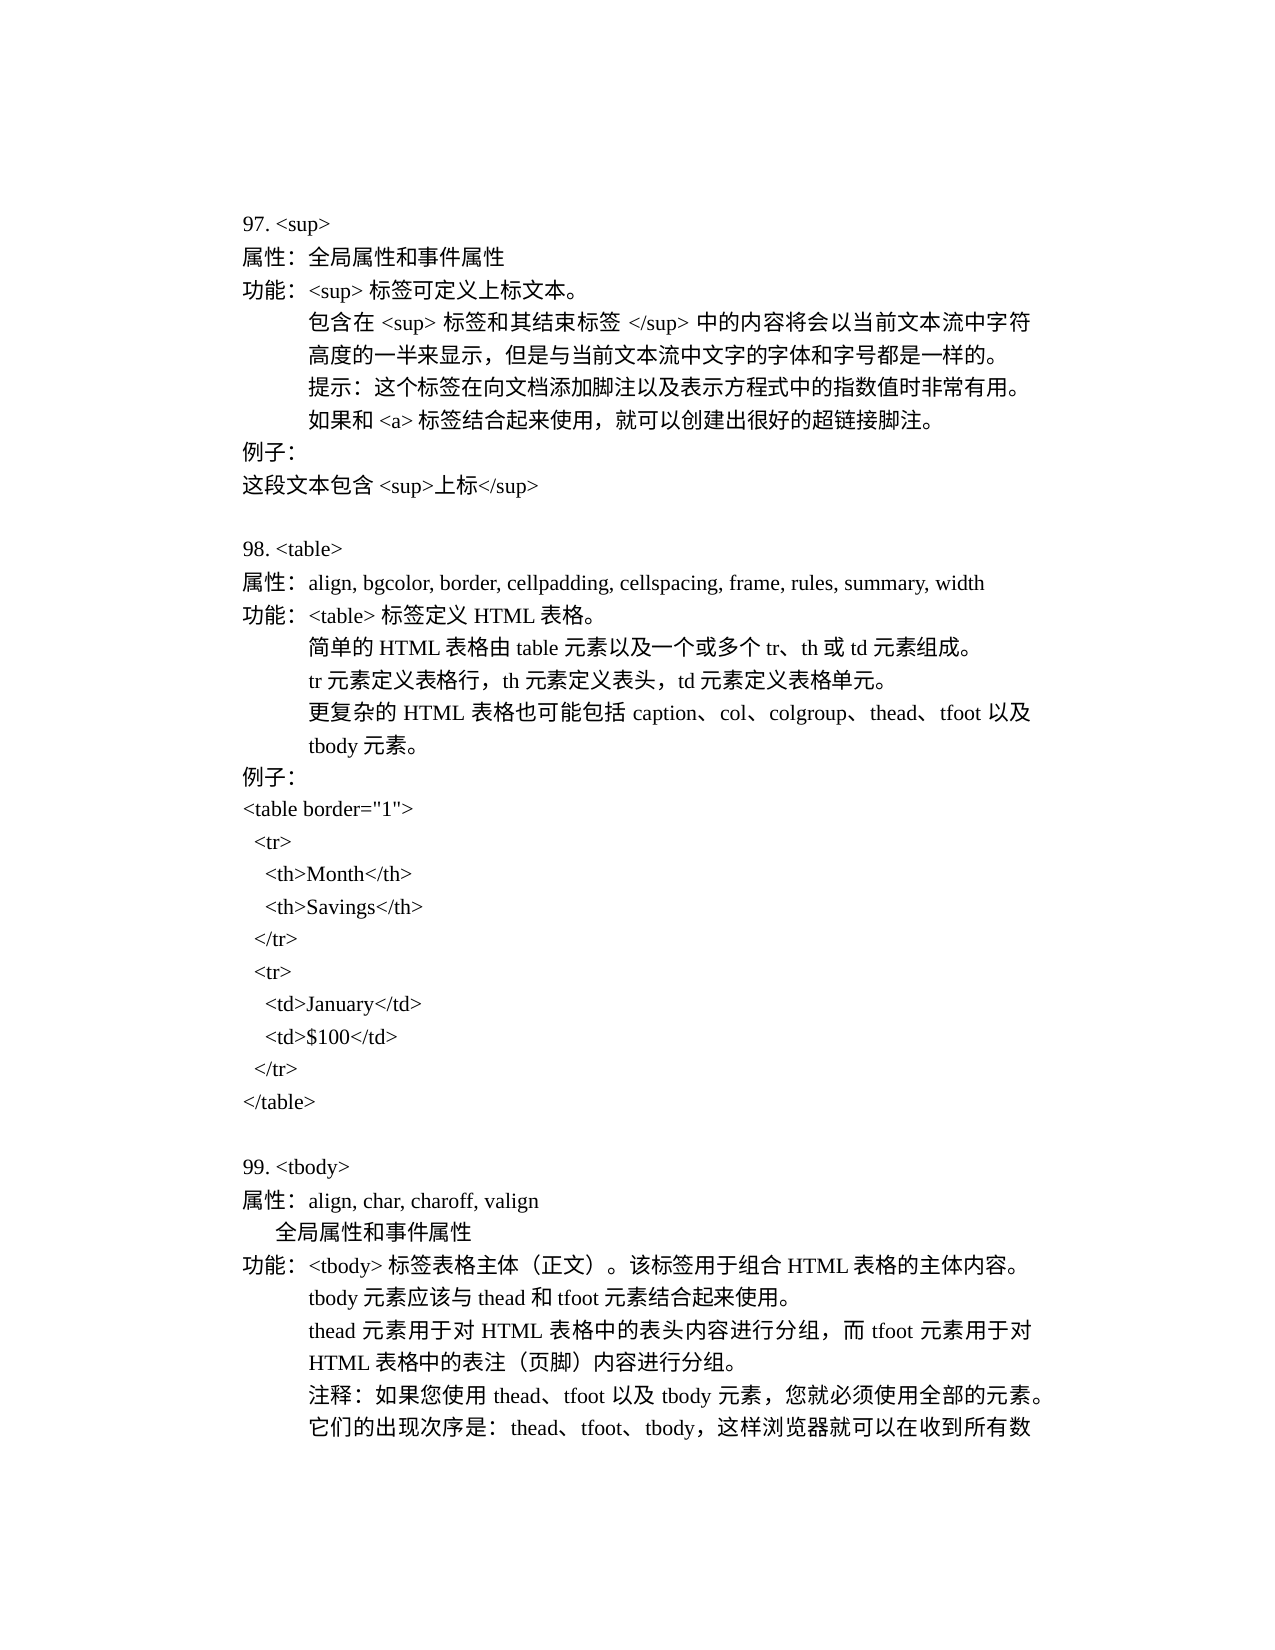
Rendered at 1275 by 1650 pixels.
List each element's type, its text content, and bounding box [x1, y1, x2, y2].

text 属性：align, char, charoff, valign [243, 1182, 1032, 1215]
text 99. <tbody> [243, 1150, 1032, 1182]
text <th>Month</th> [243, 857, 1032, 890]
text 简单的 HTML 表格由 table 元素以及一个或多个 tr、th 或 td 元素组成。 [243, 630, 1032, 662]
text <tr> [243, 825, 1032, 857]
text </table> [243, 1085, 1032, 1117]
text 98. <table> [243, 532, 1032, 565]
text 全局属性和事件属性 [243, 1215, 1032, 1247]
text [308, 1377, 1032, 1442]
text 属性：align, bgcolor, border, cellpadding, cellspacing, frame, rules, summary, width [243, 565, 1032, 597]
text 提示：这个标签在向文档添加脚注以及表示方程式中的指数值时非常有用。如果和 <a> 标签结合起来使用，就可以创建出很好的超链接脚注。 [308, 370, 1032, 435]
text <table border="1"> [243, 792, 1032, 825]
text 这段文本包含 <sup>上标</sup> [243, 467, 1032, 500]
text 功能：<table> 标签定义 HTML 表格。 [243, 597, 1032, 630]
text </tr> [243, 1052, 1032, 1085]
text <td>$100</td> [243, 1020, 1032, 1052]
text thead 元素用于对 HTML 表格中的表头内容进行分组，而 tfoot 元素用于对 HTML 表格中的表注（页脚）内容进行分组。 [308, 1312, 1032, 1377]
text <td>January</td> [243, 987, 1032, 1020]
text 功能：<tbody> 标签表格主体（正文）。该标签用于组合 HTML 表格的主体内容。 [243, 1247, 1032, 1280]
text 97. <sup> [243, 207, 1032, 240]
text 更复杂的 HTML 表格也可能包括 caption、col、colgroup、thead、tfoot 以及 tbody 元素。 [308, 695, 1032, 760]
text </tr> [243, 922, 1032, 955]
text 例子： [243, 760, 1032, 792]
text 例子： [243, 435, 1032, 467]
text 属性：全局属性和事件属性 [243, 240, 1032, 272]
text 功能：<sup> 标签可定义上标文本。 [243, 272, 1032, 305]
text tbody 元素应该与 thead 和 tfoot 元素结合起来使用。 [243, 1280, 1032, 1312]
text 包含在 <sup> 标签和其结束标签 </sup> 中的内容将会以当前文本流中字符高度的一半来显示，但是与当前文本流中文字的字体和字号都是一样的。 [308, 305, 1032, 370]
text <th>Savings</th> [243, 890, 1032, 922]
text <tr> [243, 955, 1032, 987]
text tr 元素定义表格行，th 元素定义表头，td 元素定义表格单元。 [243, 662, 1032, 695]
